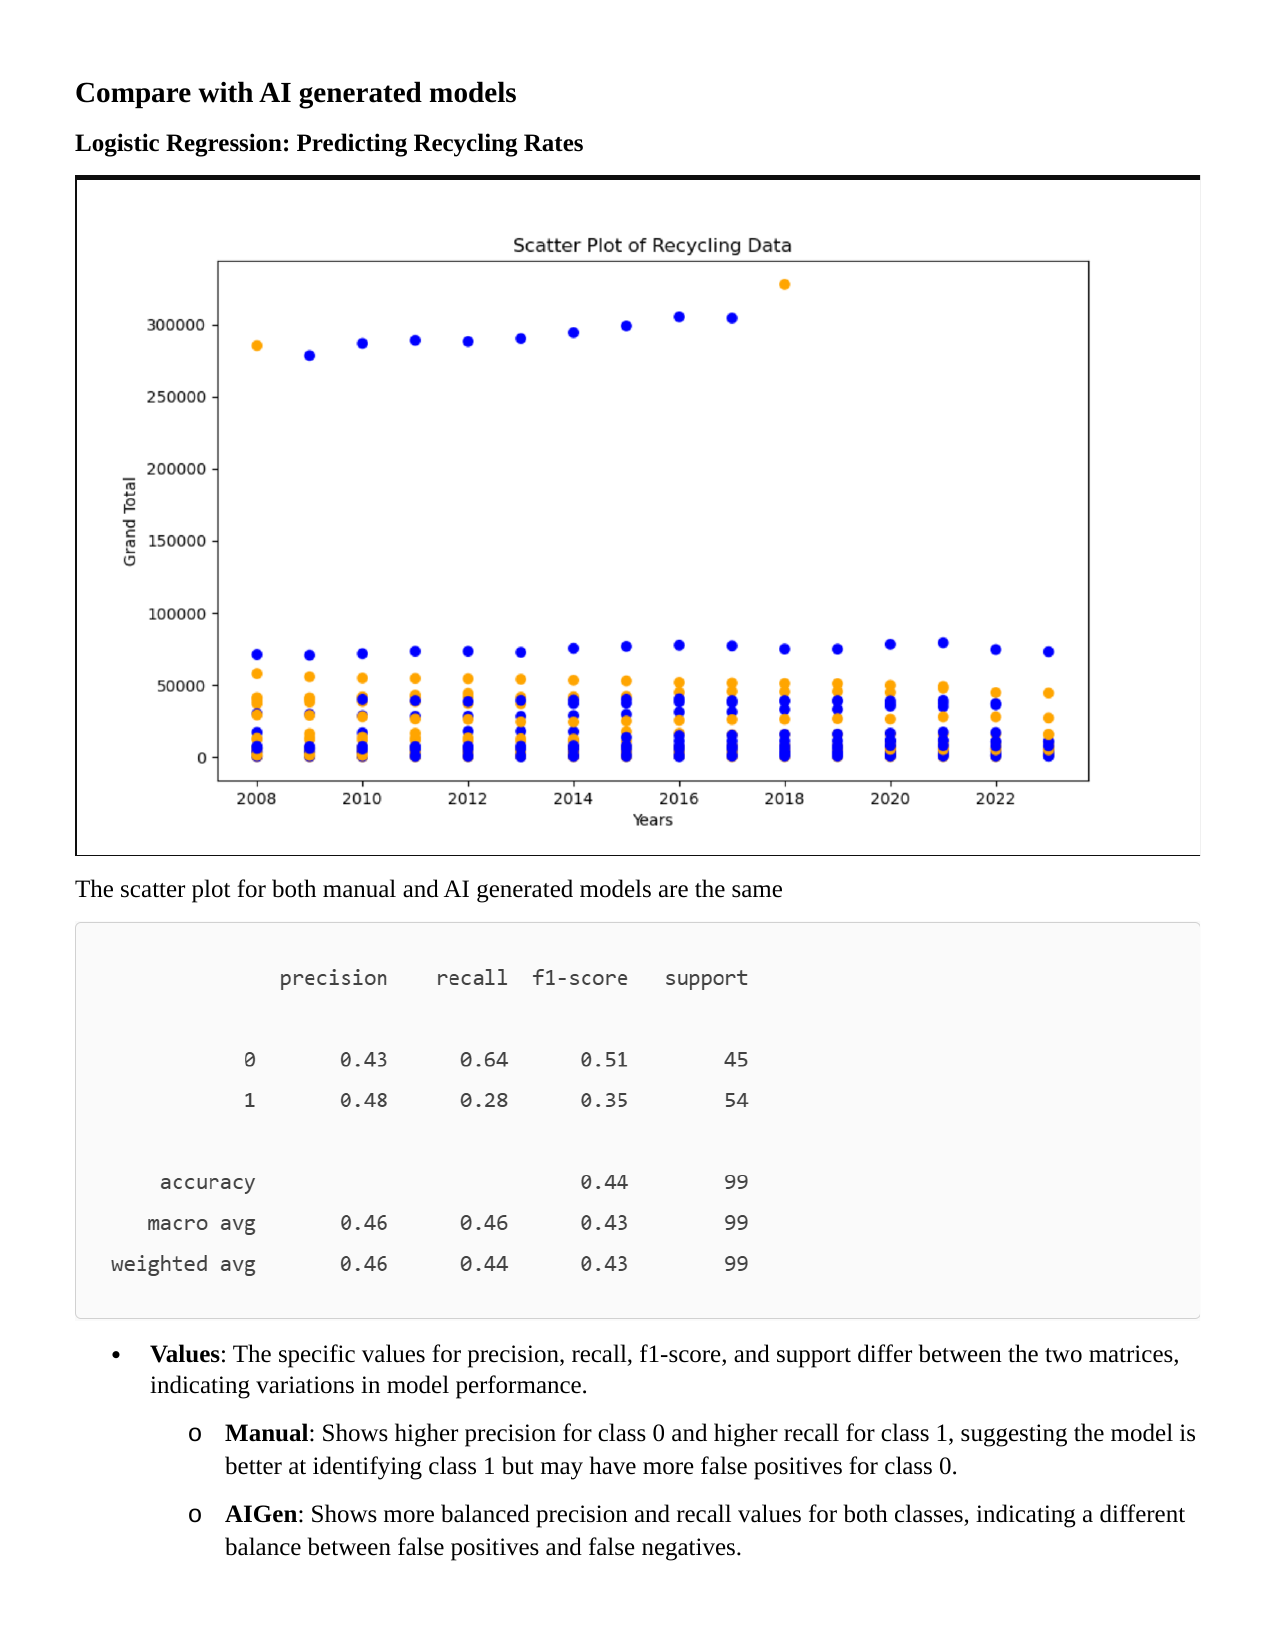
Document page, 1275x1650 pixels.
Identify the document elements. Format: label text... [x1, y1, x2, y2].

list Values: The specific values for precision, recall, f1-score, and support differ between the two matrices, indicating variations in model performance. [112, 1339, 1200, 1399]
picture [75, 175, 1200, 856]
text Compare with AI generated models [75, 75, 1200, 108]
text The scatter plot for both manual and AI generated models are the same [75, 874, 1200, 903]
picture [75, 921, 1200, 1321]
list Manual: Shows higher precision for class 0 and higher recall for class 1, suggesting the model is better at identifying class 1 but may have more false positives for class 0. [187, 1418, 1200, 1480]
list AIGen: Shows more balanced precision and recall values for both classes, indicating a different balance between false positives and false negatives. [187, 1499, 1200, 1561]
text Logistic Regression: Predicting Recycling Rates [75, 128, 1200, 157]
